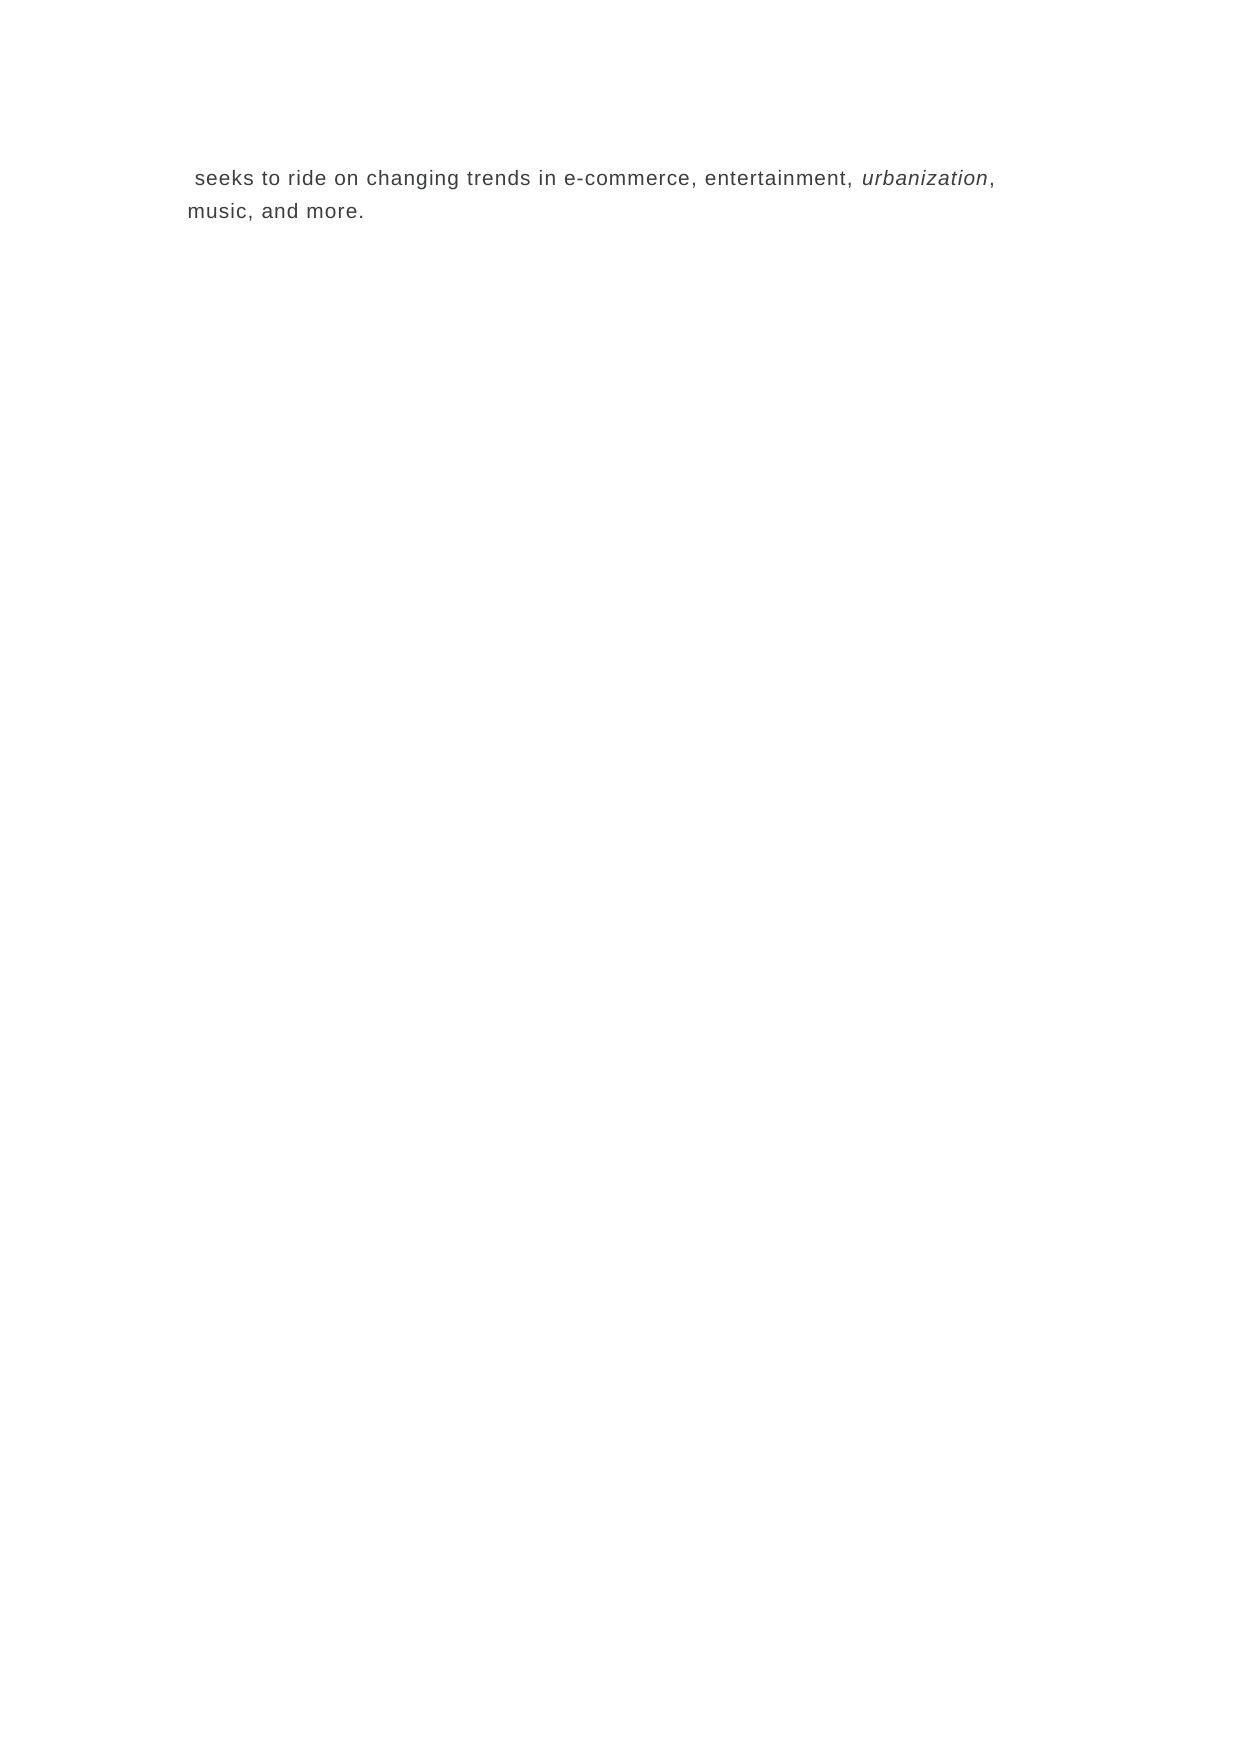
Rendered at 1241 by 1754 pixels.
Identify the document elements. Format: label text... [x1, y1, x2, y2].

text seeks to ride on changing trends in e-commerce, entertainment, urbanization, music, and more. [187, 162, 1053, 227]
